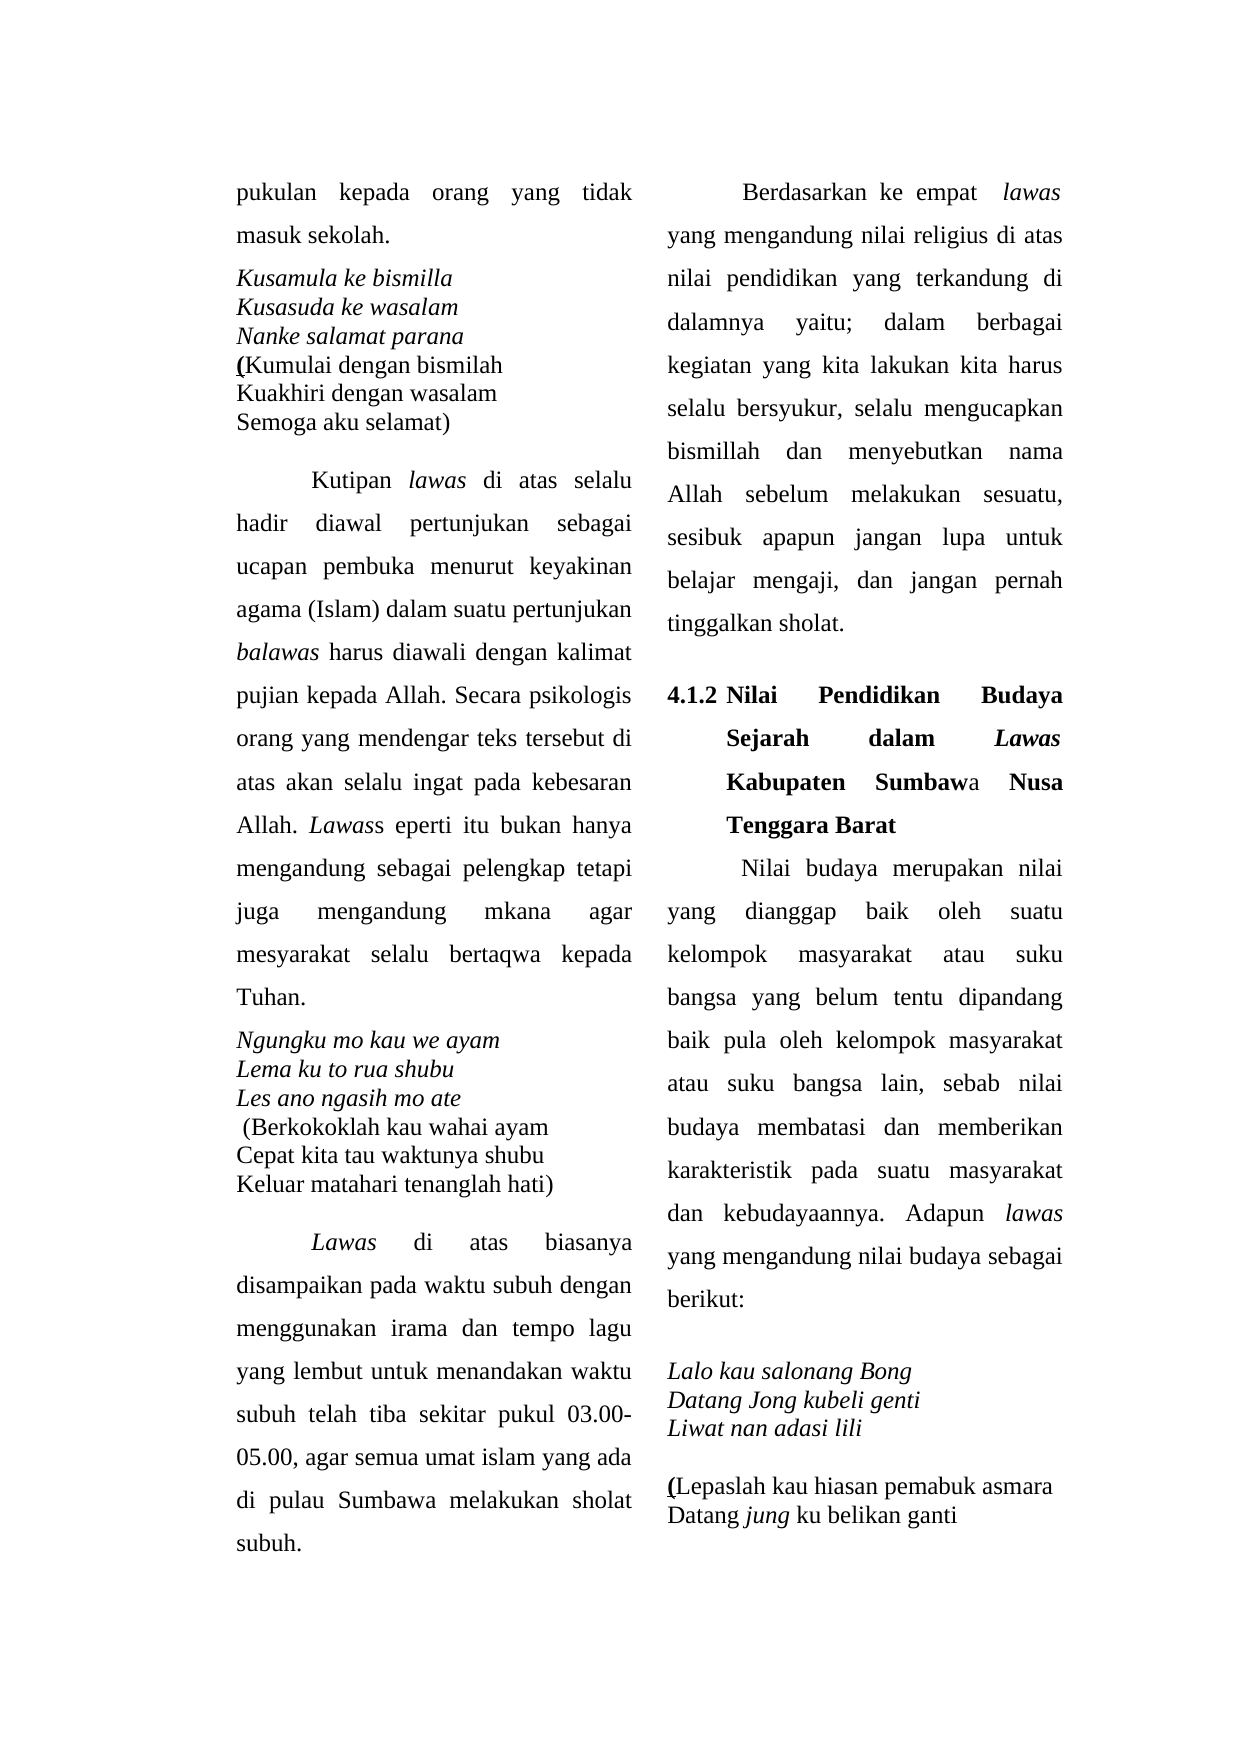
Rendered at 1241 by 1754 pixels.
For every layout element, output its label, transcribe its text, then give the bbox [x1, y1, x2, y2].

list Nilai Pendidikan Budaya Sejarah dalam Lawas Kabupaten Sumbawa Nusa Tenggara Barat [667, 680, 1063, 838]
text Datang jung ku belikan ganti [667, 1500, 1063, 1528]
list Lema ku to rua shubu [236, 1054, 632, 1083]
list Berdasarkan ke empat lawas yang mengandung nilai religius di atas nilai pendidikan yang terkandung di dalamnya yaitu; dalam berbagai kegiatan yang kita lakukan kita harus selalu bersyukur, selalu mengucapkan bismillah dan menyebutkan nama Allah sebelum melakukan sesuatu, sesibuk apapun jangan lupa untuk belajar mengaji, dan jangan pernah tinggalkan sholat. [667, 177, 1063, 637]
list Semoga aku selamat) [236, 407, 632, 436]
list Nanke salamat parana [236, 321, 632, 350]
list Ngungku mo kau we ayam [236, 1025, 632, 1054]
text Lalo kau salonang Bong [667, 1356, 1063, 1385]
list Kusamula ke bismilla [236, 263, 632, 292]
list Les ano ngasih mo ate [236, 1083, 632, 1112]
text Datang Jong kubeli genti [667, 1385, 1063, 1413]
list (Kumulai dengan bismilah [236, 350, 632, 378]
list Kuakhiri dengan wasalam [236, 378, 632, 407]
list Lawas di atas biasanya disampaikan pada waktu subuh dengan menggunakan irama dan tempo lagu yang lembut untuk menandakan waktu subuh telah tiba sekitar pukul 03.00-05.00, agar semua umat islam yang ada di pulau Sumbawa melakukan sholat subuh. [236, 1227, 632, 1557]
text (Lepaslah kau hiasan pemabuk asmara [667, 1471, 1063, 1500]
list Keluar matahari tenanglah hati) [236, 1169, 632, 1198]
list Nilai budaya merupakan nilai yang dianggap baik oleh suatu kelompok masyarakat atau suku bangsa yang belum tentu dipandang baik pula oleh kelompok masyarakat atau suku bangsa lain, sebab nilai budaya membatasi dan memberikan karakteristik pada suatu masyarakat dan kebudayaannya. Adapun lawas yang mengandung nilai budaya sebagai berikut: [667, 853, 1063, 1313]
list Kusasuda ke wasalam [236, 292, 632, 321]
list (Berkokoklah kau wahai ayam [236, 1112, 632, 1140]
text Liwat nan adasi lili [667, 1413, 1063, 1442]
list Kutipan lawas di atas selalu hadir diawal pertunjukan sebagai ucapan pembuka menurut keyakinan agama (Islam) dalam suatu pertunjukan balawas harus diawali dengan kalimat pujian kepada Allah. Secara psikologis orang yang mendengar teks tersebut di atas akan selalu ingat pada kebesaran Allah. Lawass eperti itu bukan hanya mengandung sebagai pelengkap tetapi juga mengandung mkana agar mesyarakat selalu bertaqwa kepada Tuhan. [236, 465, 632, 1011]
list Cepat kita tau waktunya shubu [236, 1140, 632, 1169]
